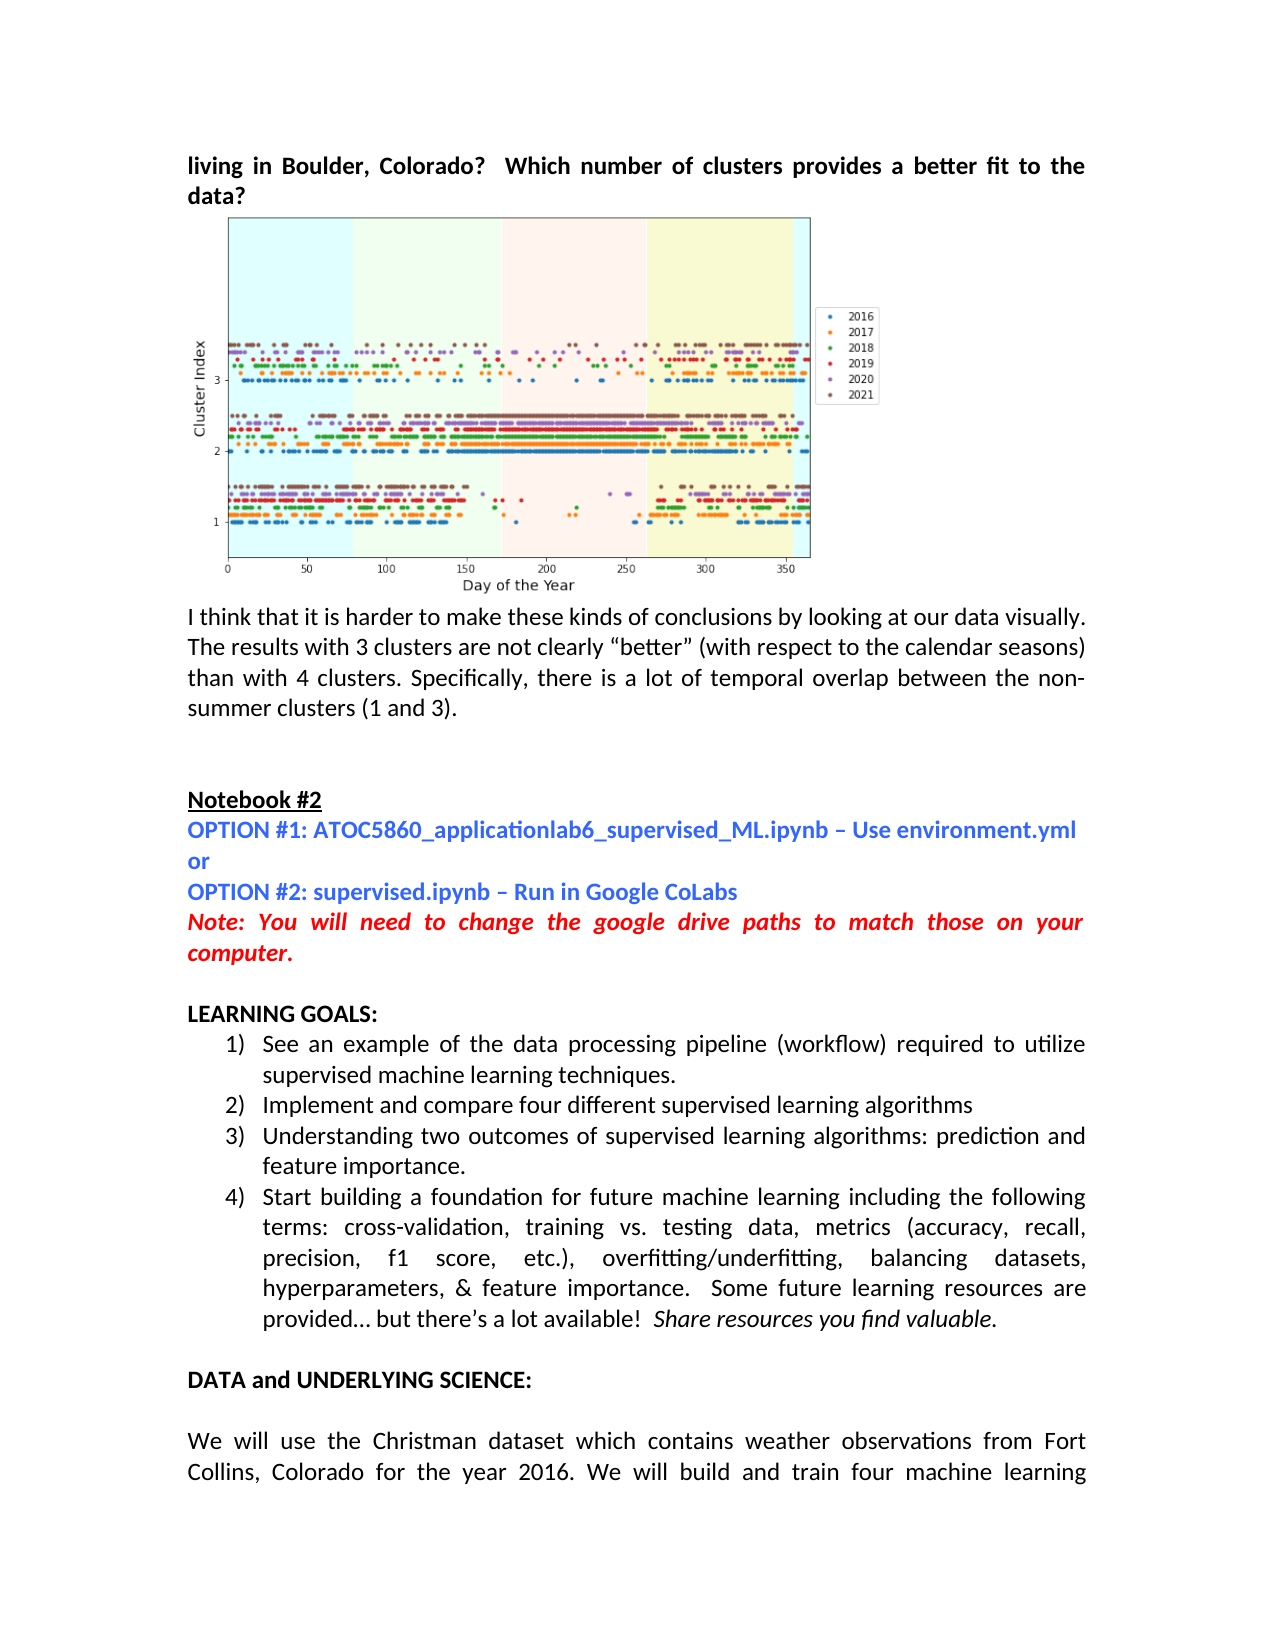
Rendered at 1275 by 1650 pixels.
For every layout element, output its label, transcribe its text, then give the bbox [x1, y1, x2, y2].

list See an example of the data processing pipeline (workflow) required to utilize supervised machine learning techniques. [225, 1028, 1087, 1089]
text DATA and UNDERLYING SCIENCE: [187, 1364, 1087, 1394]
list Understanding two outcomes of supervised learning algorithms: prediction and feature importance. [225, 1120, 1087, 1181]
text I think that it is harder to make these kinds of conclusions by looking at our data visually. The results with 3 clusters are not clearly “better” (with respect to the calendar seasons) than with 4 clusters. Specifically, there is a lot of temporal overlap between the non-summer clusters (1 and 3). [187, 601, 1087, 723]
list Implement and compare four different supervised learning algorithms [225, 1089, 1087, 1120]
text OPTION #2: supervised.ipynb – Run in Google CoLabs [187, 876, 1087, 906]
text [187, 150, 1087, 211]
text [187, 1425, 1087, 1486]
list Start building a foundation for future machine learning including the following terms: cross-validation, training vs. testing data, metrics (accuracy, recall, precision, f1 score, etc.), overfitting/underfitting, balancing datasets, hyperparameters, & feature importance. Some future learning resources are provided… but there’s a lot available! Share resources you find valuable. [225, 1181, 1087, 1333]
text or [187, 845, 1087, 876]
text Note: You will need to change the google drive paths to match those on your computer. [187, 906, 1087, 967]
text LEARNING GOALS: [187, 998, 1087, 1028]
picture [187, 211, 886, 601]
text OPTION #1: ATOC5860_applicationlab6_supervised_ML.ipynb – Use environment.yml [187, 815, 1087, 845]
text Notebook #2 [187, 784, 1087, 815]
